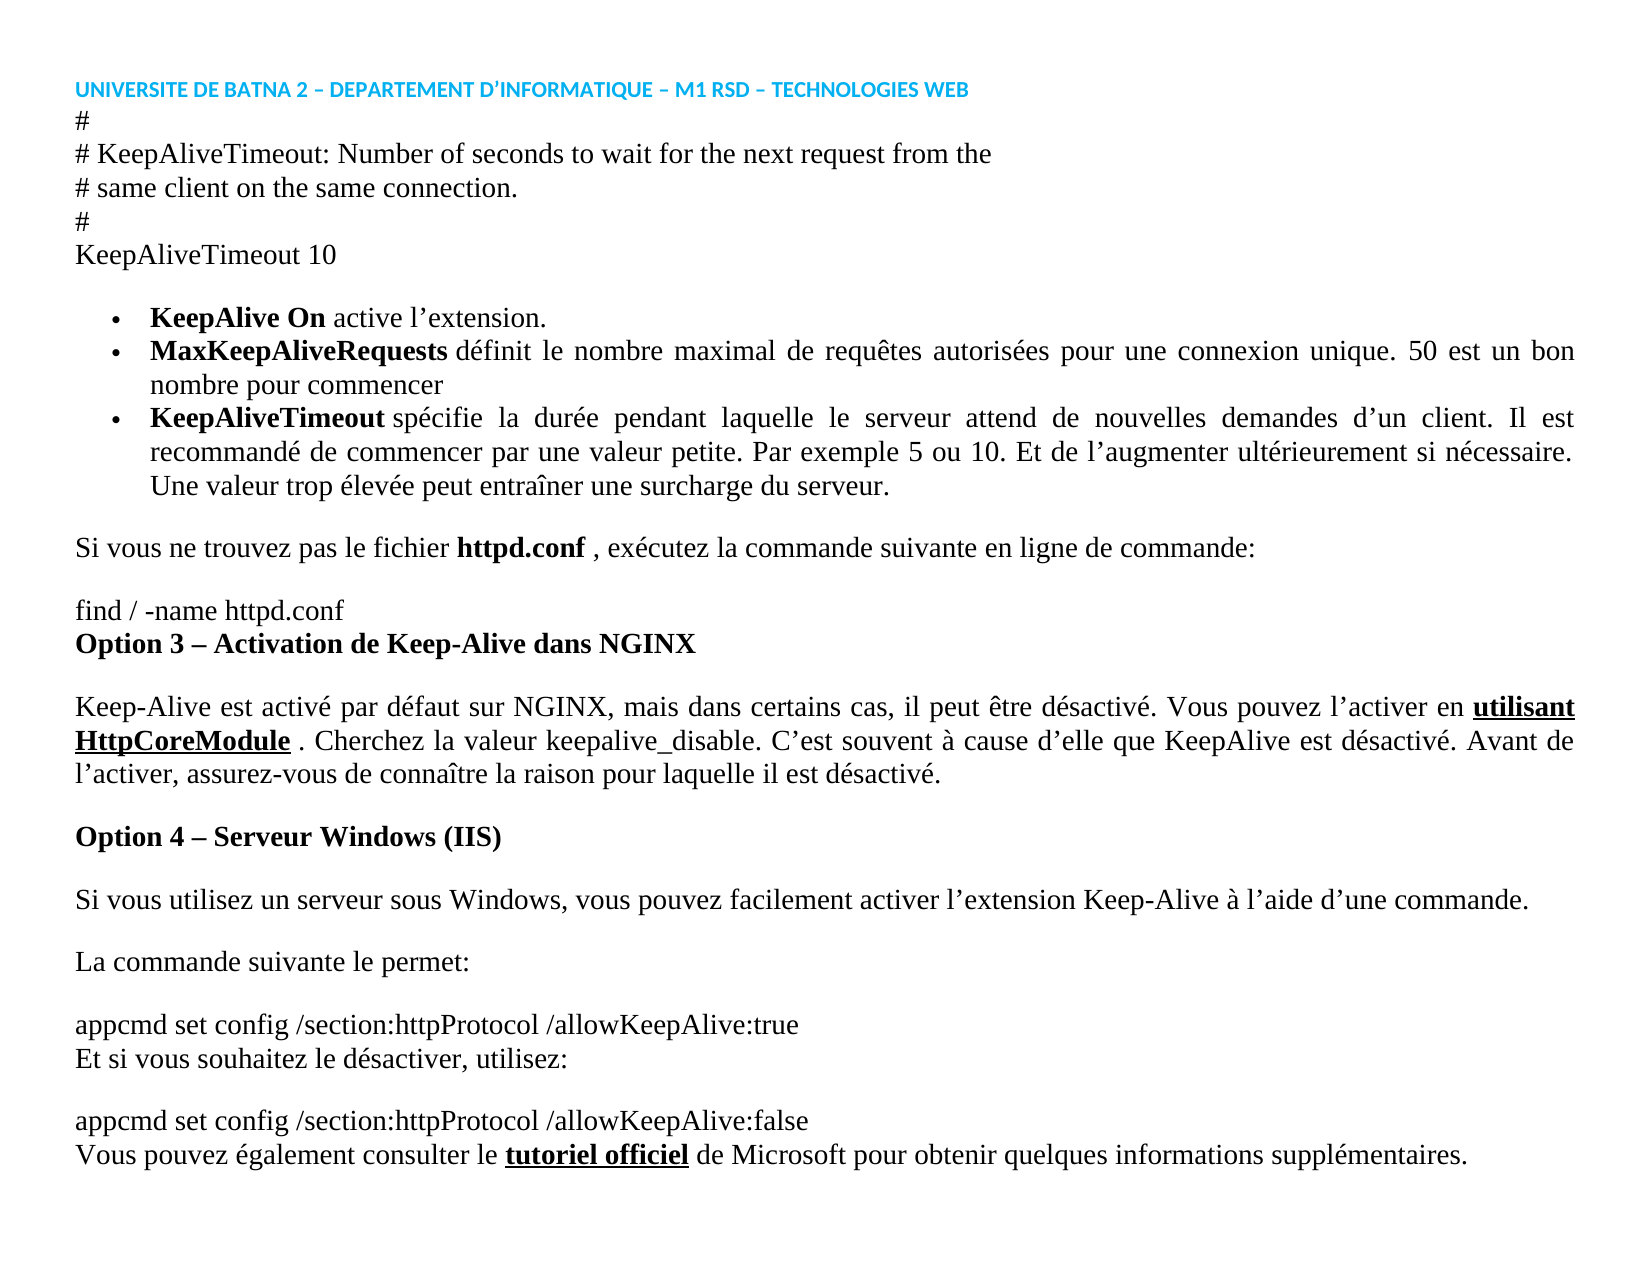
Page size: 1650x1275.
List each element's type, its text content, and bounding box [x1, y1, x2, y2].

text appcmd set config /section:httpProtocol /allowKeepAlive:true [75, 1007, 1575, 1041]
text # KeepAliveTimeout: Number of seconds to wait for the next request from the [75, 137, 1575, 170]
list MaxKeepAliveRequests définit le nombre maximal de requêtes autorisées pour une connexion unique. 50 est un bon nombre pour commencer [112, 333, 1575, 401]
text Si vous ne trouvez pas le fichier httpd.conf , exécutez la commande suivante en ligne de commande: [75, 530, 1575, 564]
text appcmd set config /section:httpProtocol /allowKeepAlive:false [75, 1103, 1575, 1137]
text Keep-Alive est activé par défaut sur NGINX, mais dans certains cas, il peut être désactivé. Vous pouvez l’activer en utilisant HttpCoreModule . Cherchez la valeur keepalive_disable. C’est souvent à cause d’elle que KeepAlive est désactivé. Avant de l’activer, assurez-vous de connaître la raison pour laquelle il est désactivé. [75, 689, 1575, 790]
text # [75, 204, 1575, 237]
text # [75, 103, 1575, 137]
subtitle Option 4 – Serveur Windows (IIS) [75, 819, 1575, 853]
text Et si vous souhaitez le désactiver, utilisez: [75, 1041, 1575, 1074]
text KeepAliveTimeout 10 [75, 237, 1575, 271]
text Si vous utilisez un serveur sous Windows, vous pouvez facilement activer l’extension Keep-Alive à l’aide d’une commande. [75, 882, 1575, 915]
text # same client on the same connection. [75, 170, 1575, 204]
text Vous pouvez également consulter le tutoriel officiel de Microsoft pour obtenir quelques informations supplémentaires. [75, 1137, 1575, 1171]
text La commande suivante le permet: [75, 944, 1575, 978]
list KeepAlive On active l’extension. [112, 300, 1575, 333]
subtitle Option 3 – Activation de Keep-Alive dans NGINX [75, 627, 1575, 660]
list KeepAliveTimeout spécifie la durée pendant laquelle le serveur attend de nouvelles demandes d’un client. Il est recommandé de commencer par une valeur petite. Par exemple 5 ou 10. Et de l’augmenter ultérieurement si nécessaire. Une valeur trop élevée peut entraîner une surcharge du serveur. [112, 401, 1575, 501]
text find / -name httpd.conf [75, 593, 1575, 627]
